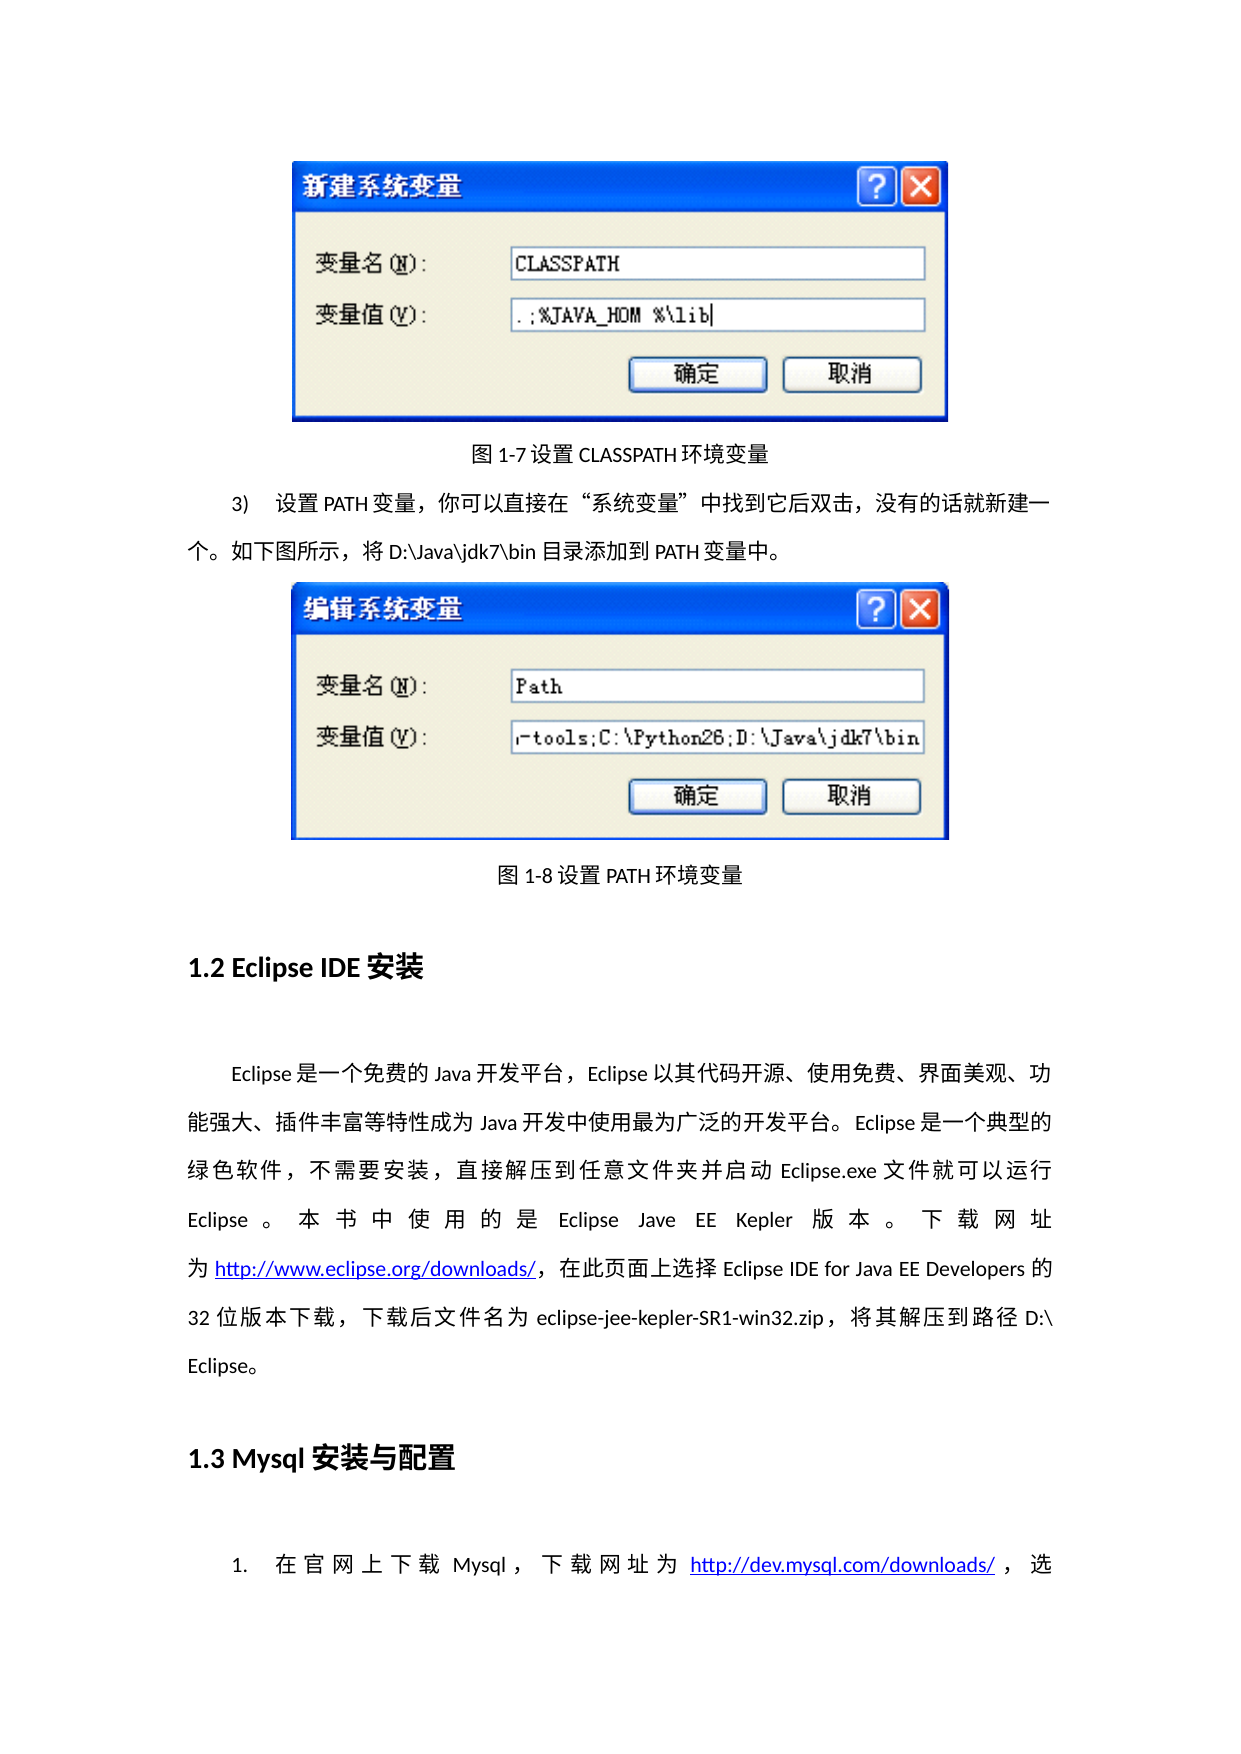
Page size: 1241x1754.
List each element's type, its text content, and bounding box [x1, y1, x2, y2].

text 图1-7设置CLASSPATH环境变量 [187, 437, 1053, 469]
text Eclipse是一个免费的Java开发平台，Eclipse以其代码开源、使用免费、界面美观、功能强大、插件丰富等特性成为Java开发中使用最为广泛的开发平台。Eclipse是一个典型的绿色软件，不需要安装，直接解压到任意文件夹并启动Eclipse.exe文件就可以运行Eclipse。本书中使用的是Eclipse Jave EE Kepler版本。下载网址为http://www.eclipse.org/downloads/，在此页面上选择Eclipse IDE for Java EE Developers的32位版本下载，下载后文件名为eclipse-jee-kepler-SR1-win32.zip，将其解压到路径D:\Eclipse。 [187, 1056, 1053, 1381]
picture [291, 582, 950, 840]
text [187, 1546, 1053, 1579]
text 1.3 Mysql安装与配置 [187, 1423, 1053, 1488]
picture [292, 161, 949, 422]
text 图1-8 设置PATH环境变量 [187, 857, 1053, 890]
text 3) 设置PATH变量，你可以直接在“系统变量”中找到它后双击，没有的话就新建一个。如下图所示，将D:\Java\jdk7\bin目录添加到PATH变量中。 [187, 485, 1053, 566]
text 1.2 Eclipse IDE安装 [187, 933, 1053, 998]
